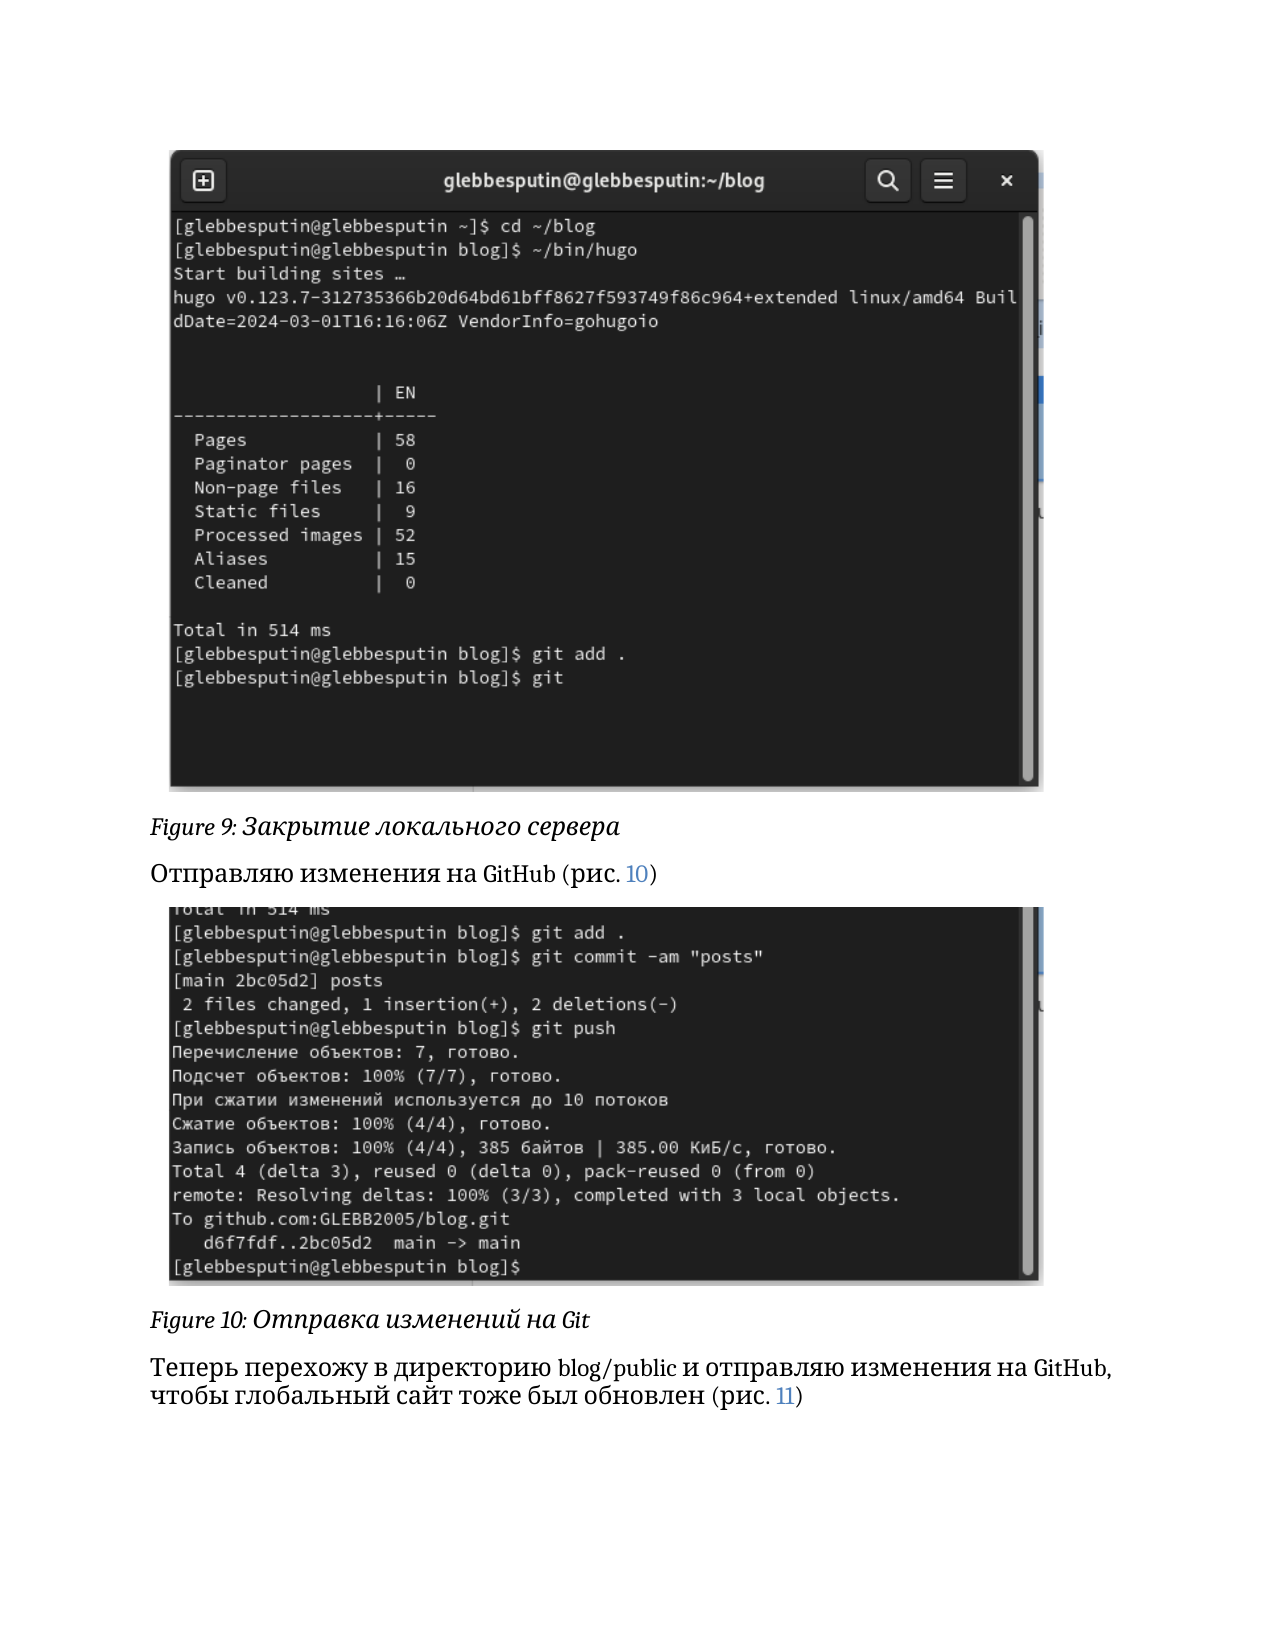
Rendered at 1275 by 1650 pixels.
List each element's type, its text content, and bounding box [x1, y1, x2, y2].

text Figure 10: Отправка изменений на Git [150, 1306, 1125, 1335]
text Отправляю изменения на GitHub (рис. 10) [150, 860, 1125, 889]
picture [168, 907, 1044, 1286]
text Теперь перехожу в директорию blog/public и отправляю изменения на GitHub, чтобы глобальный сайт тоже был обновлен (рис. 11) [150, 1353, 1125, 1411]
text Figure 9: Закрытие локального сервера [150, 813, 1125, 841]
picture [168, 150, 1044, 792]
